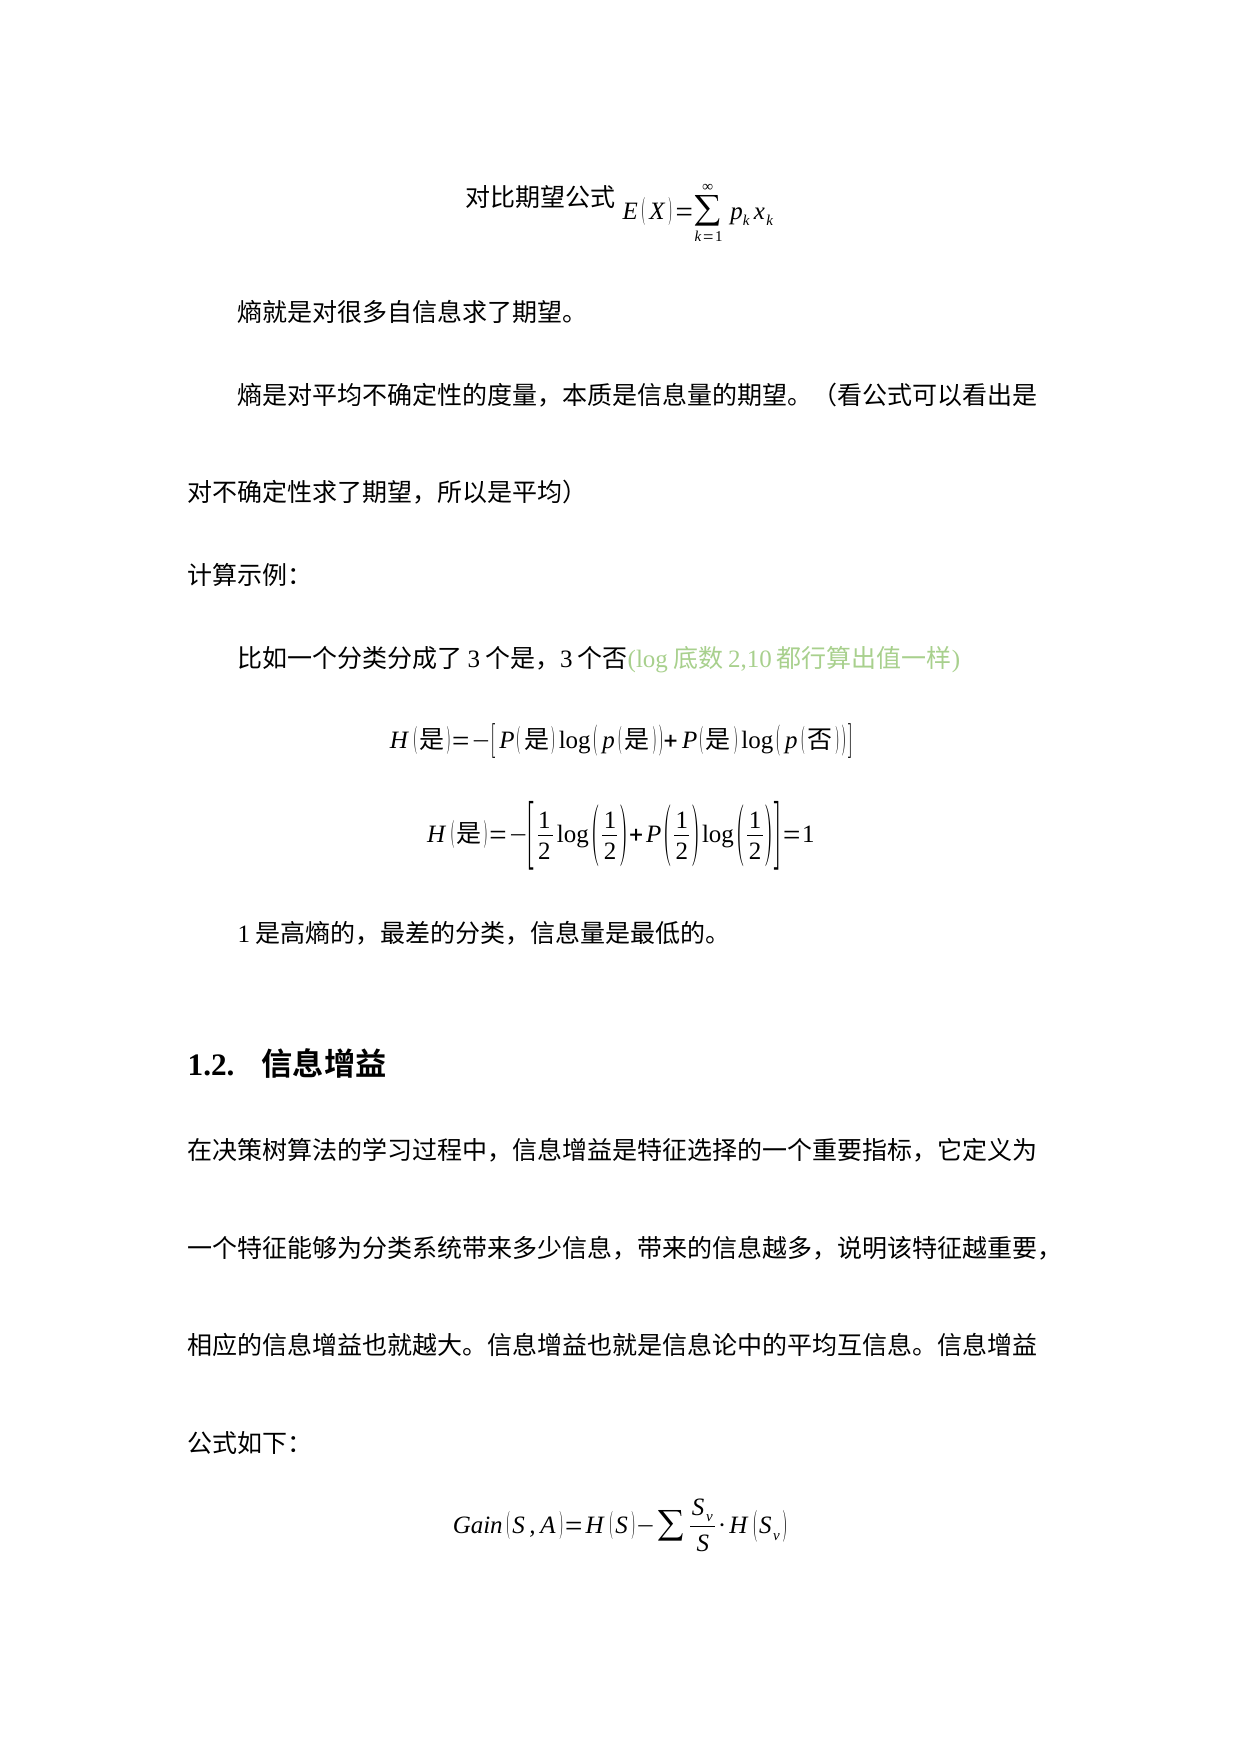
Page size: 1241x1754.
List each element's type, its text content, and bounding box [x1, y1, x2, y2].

text 熵就是对很多自信息求了期望。 [187, 278, 1053, 343]
text 计算示例： [187, 541, 1053, 606]
text 在决策树算法的学习过程中，信息增益是特征选择的一个重要指标，它定义为一个特征能够为分类系统带来多少信息，带来的信息越多，说明该特征越重要，相应的信息增益也就越大。信息增益也就是信息论中的平均互信息。信息增益公式如下： [187, 1116, 1053, 1474]
text 1是高熵的，最差的分类，信息量是最低的。 [187, 899, 1053, 964]
text 比如一个分类分成了3个是，3个否(log底数2,10都行算出值一样) [187, 624, 1053, 689]
text 熵是对平均不确定性的度量，本质是信息量的期望。（看公式可以看出是对不确定性求了期望，所以是平均） [187, 361, 1053, 523]
subtitle 信息增益 [187, 1029, 1053, 1094]
text 对比期望公式 [187, 162, 1053, 259]
